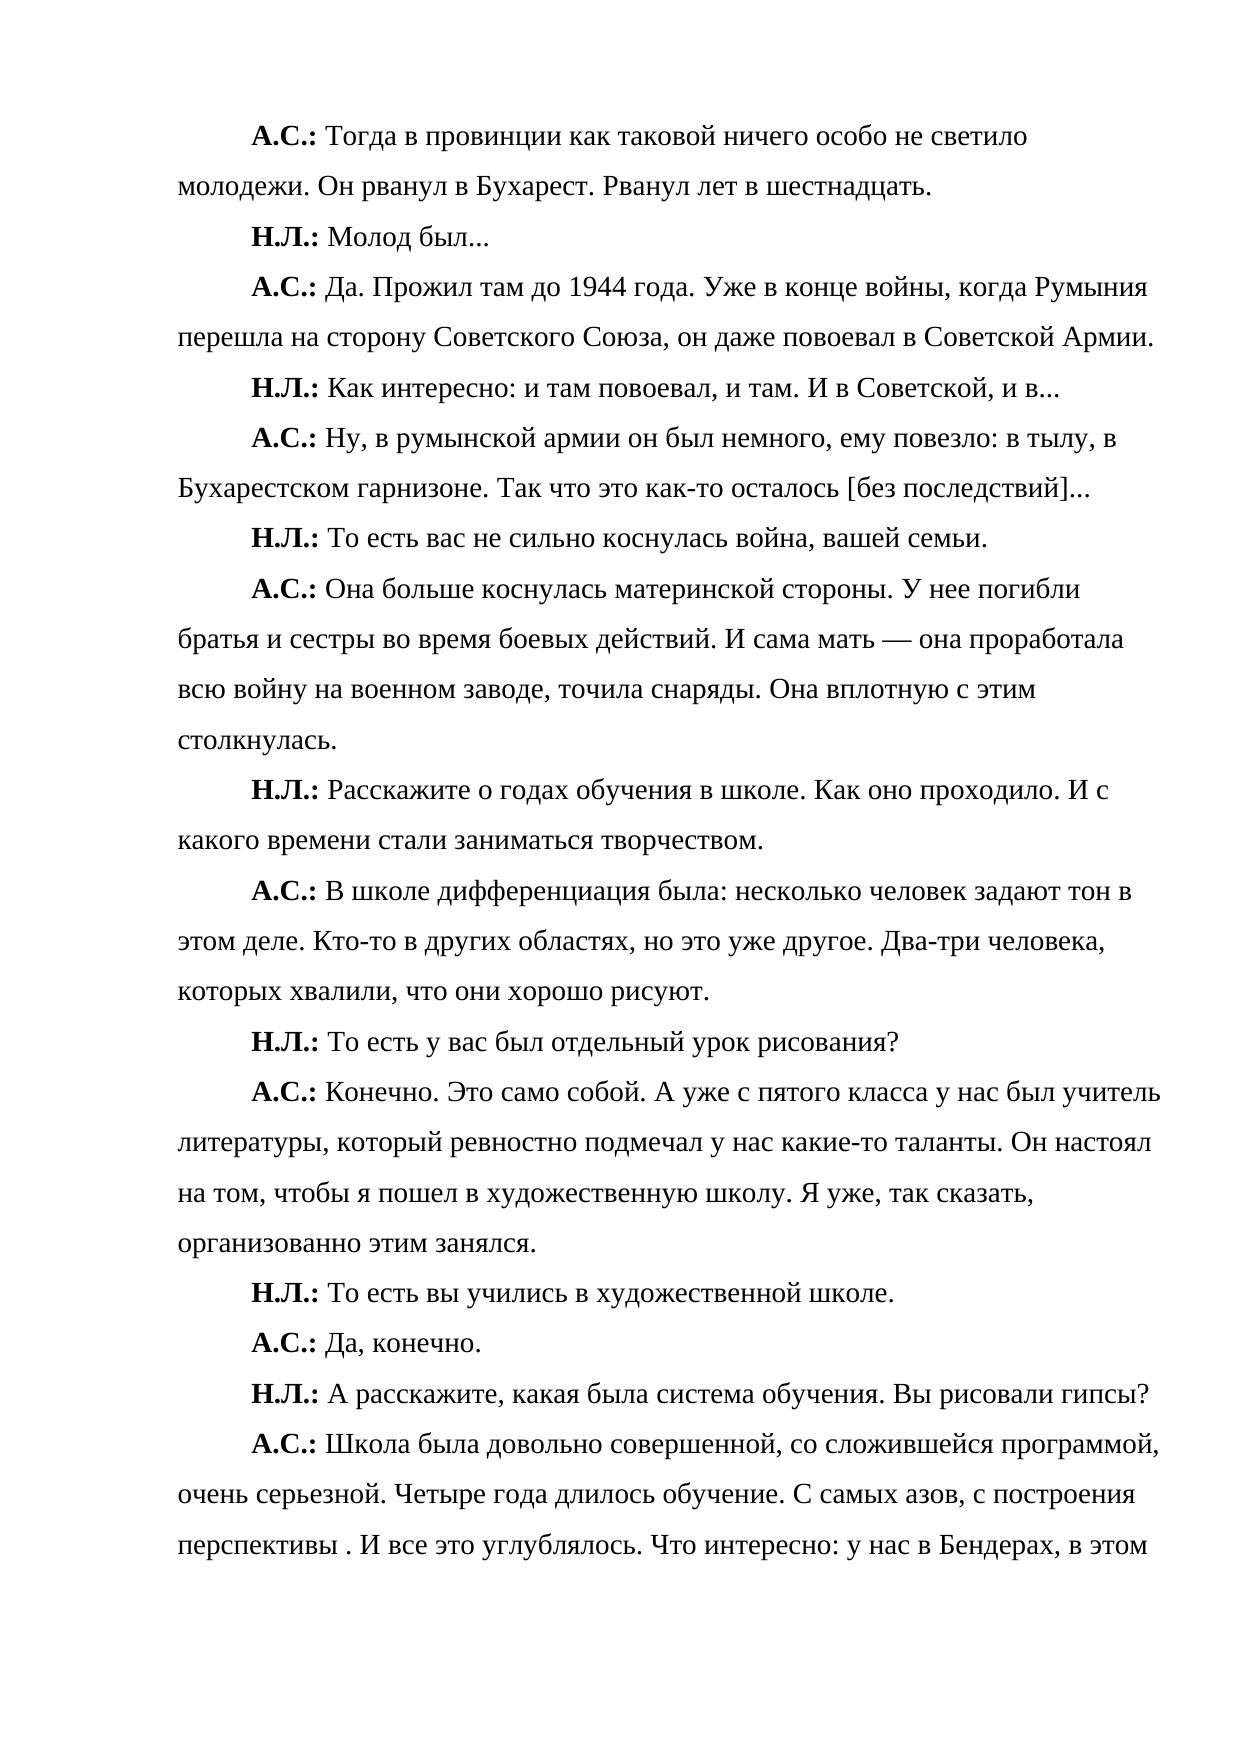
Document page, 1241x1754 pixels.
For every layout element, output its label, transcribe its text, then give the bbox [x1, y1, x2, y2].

text Н.Л.: То есть вас не сильно коснулась война, вашей семьи. [177, 521, 1166, 554]
text А.С.: Да. Прожил там до 1944 года. Уже в конце войны, когда Румыния перешла на сторону Советского Союза, он даже повоевал в Советской Армии. [177, 269, 1166, 353]
text А.С.: В школе дифференциация была: несколько человек задают тон в этом деле. Кто-то в других областях, но это уже другое. Два-три человека, которых хвалили, что они хорошо рисуют. [177, 873, 1166, 1007]
text Н.Л.: А расскажите, какая была система обучения. Вы рисовали гипсы? [177, 1376, 1166, 1409]
text А.С.: Да, конечно. [177, 1326, 1166, 1359]
text А.С.: Ну, в румынской армии он был немного, ему повезло: в тылу, в Бухарестском гарнизоне. Так что это как-то осталось [без последствий]... [177, 420, 1166, 504]
text А.С.: Она больше коснулась материнской стороны. У нее погибли братья и сестры во время боевых действий. И сама мать — она проработала всю войну на военном заводе, точила снаряды. Она вплотную с этим столкнулась. [177, 571, 1166, 755]
text Н.Л.: Как интересно: и там повоевал, и там. И в Советской, и в... [177, 370, 1166, 403]
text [177, 1426, 1166, 1560]
text Н.Л.: То есть вы учились в художественной школе. [177, 1275, 1166, 1309]
text А.С.: Тогда в провинции как таковой ничего особо не светило молодежи. Он рванул в Бухарест. Рванул лет в шестнадцать. [177, 118, 1166, 202]
text Н.Л.: Расскажите о годах обучения в школе. Как оно проходило. И с какого времени стали заниматься творчеством. [177, 772, 1166, 856]
text Н.Л.: Молод был... [177, 219, 1166, 252]
text Н.Л.: То есть у вас был отдельный урок рисования? [177, 1024, 1166, 1057]
text А.С.: Конечно. Это само собой. А уже с пятого класса у нас был учитель литературы, который ревностно подмечал у нас какие-то таланты. Он настоял на том, чтобы я пошел в художественную школу. Я уже, так сказать, организованно этим занялся. [177, 1074, 1166, 1258]
